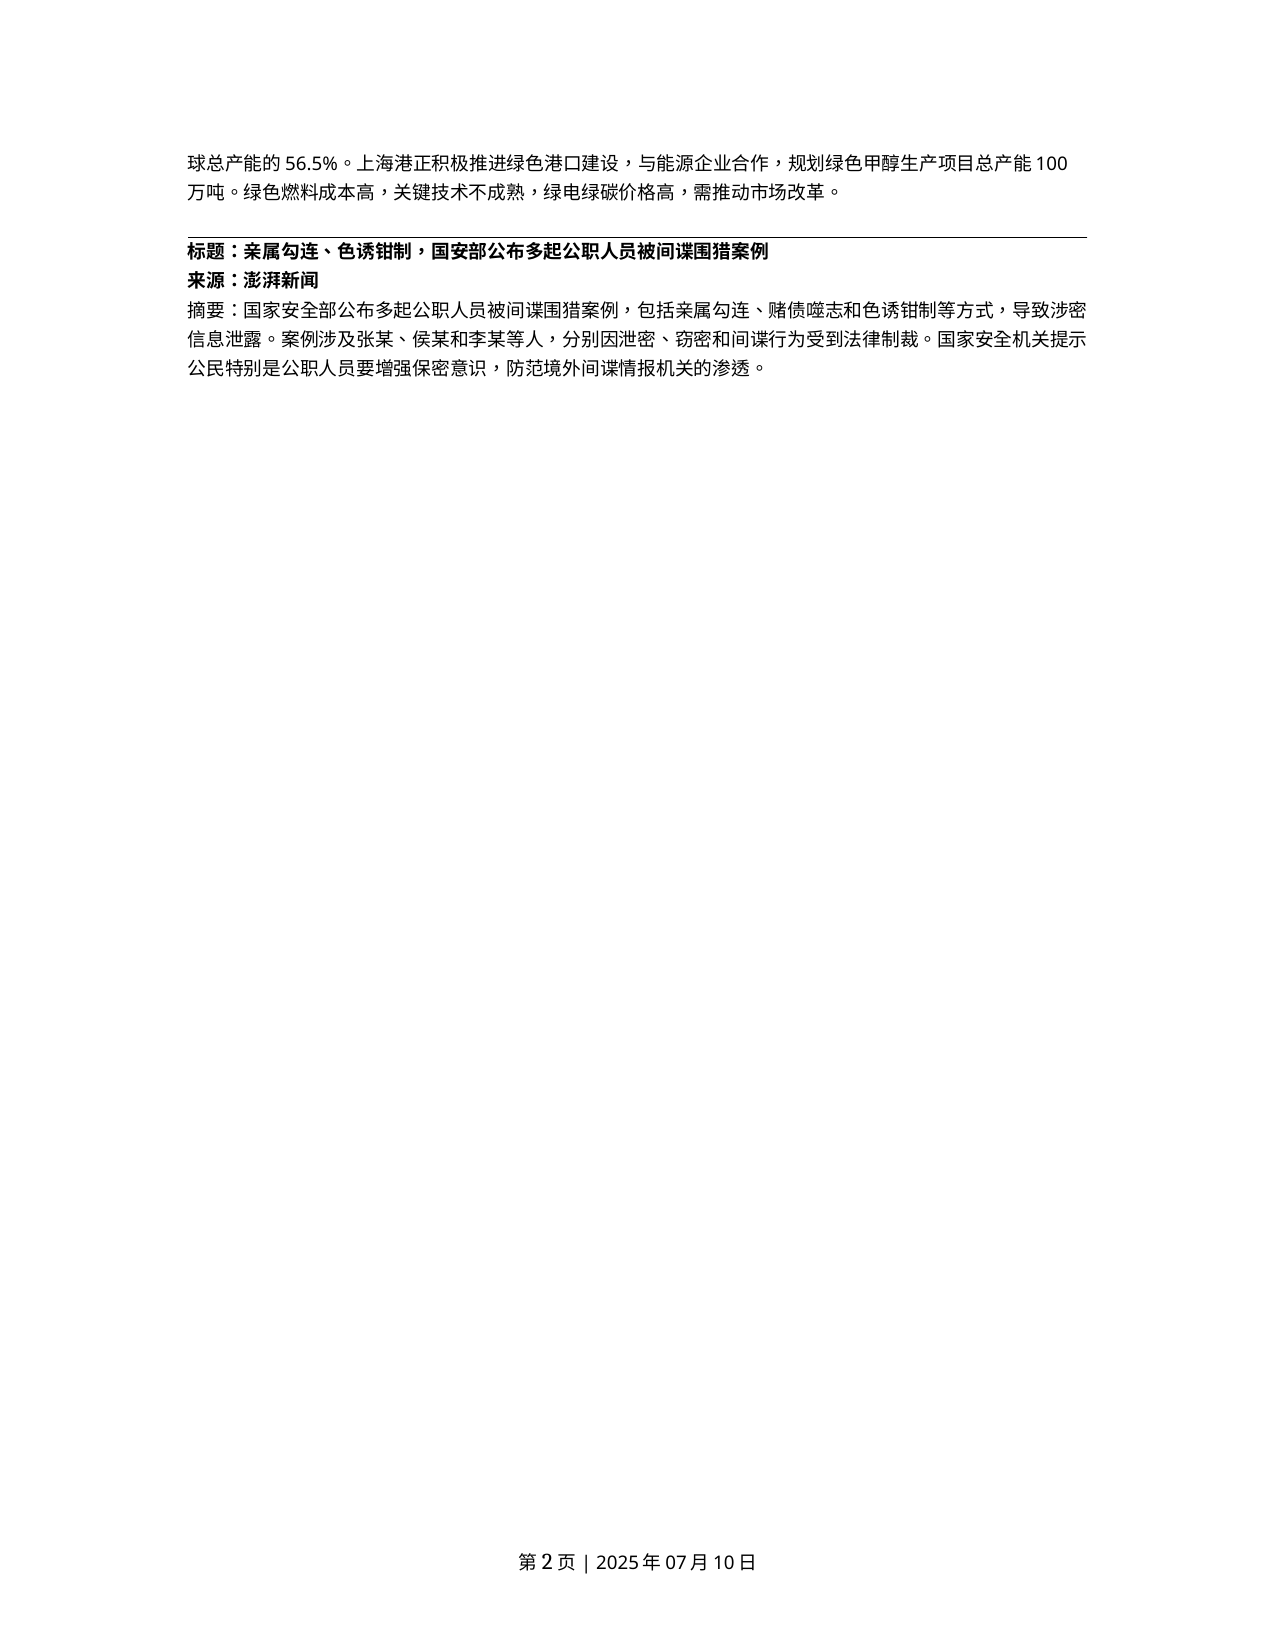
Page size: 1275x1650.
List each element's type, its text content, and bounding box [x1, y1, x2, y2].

text 来源：澎湃新闻 [187, 268, 1087, 293]
text 摘要：国家安全部公布多起公职人员被间谍围猎案例，包括亲属勾连、赌债噬志和色诱钳制等方式，导致涉密信息泄露。案例涉及张某、侯某和李某等人，分别因泄密、窃密和间谍行为受到法律制裁。国家安全机关提示公民特别是公职人员要增强保密意识，防范境外间谍情报机关的渗透。 [187, 297, 1087, 381]
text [187, 150, 1087, 205]
text 标题：亲属勾连、色诱钳制，国安部公布多起公职人员被间谍围猎案例 [187, 238, 1087, 264]
